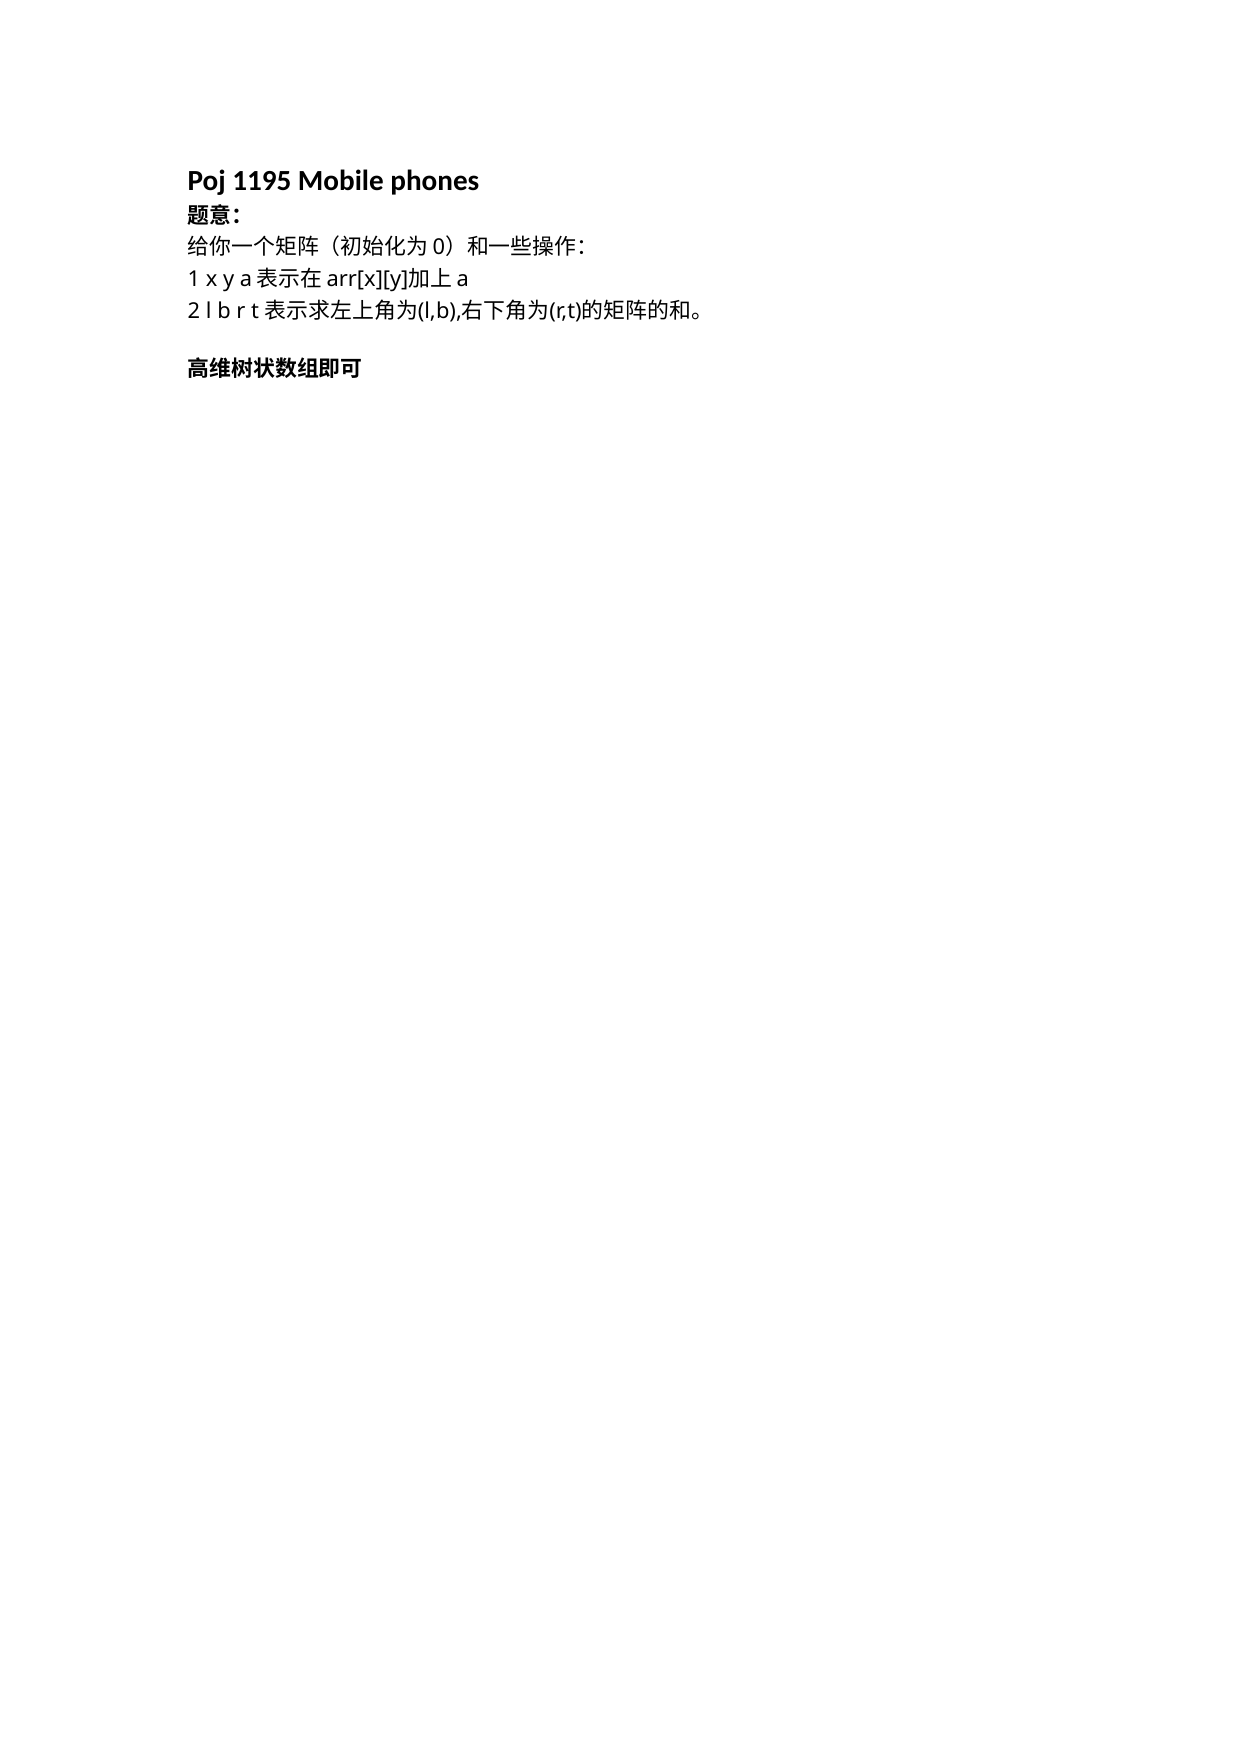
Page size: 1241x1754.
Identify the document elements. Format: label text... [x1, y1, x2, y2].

text Poj 1195 Mobile phones [187, 162, 1053, 198]
text 给你一个矩阵（初始化为0）和一些操作： [187, 229, 1053, 261]
text 高维树状数组即可 [187, 351, 1053, 383]
text 题意： [187, 198, 1053, 229]
text 2 l b r t 表示求左上角为(l,b),右下角为(r,t)的矩阵的和。 [187, 293, 1053, 324]
text 1 x y a表示在arr[x][y]加上a [187, 261, 1053, 293]
